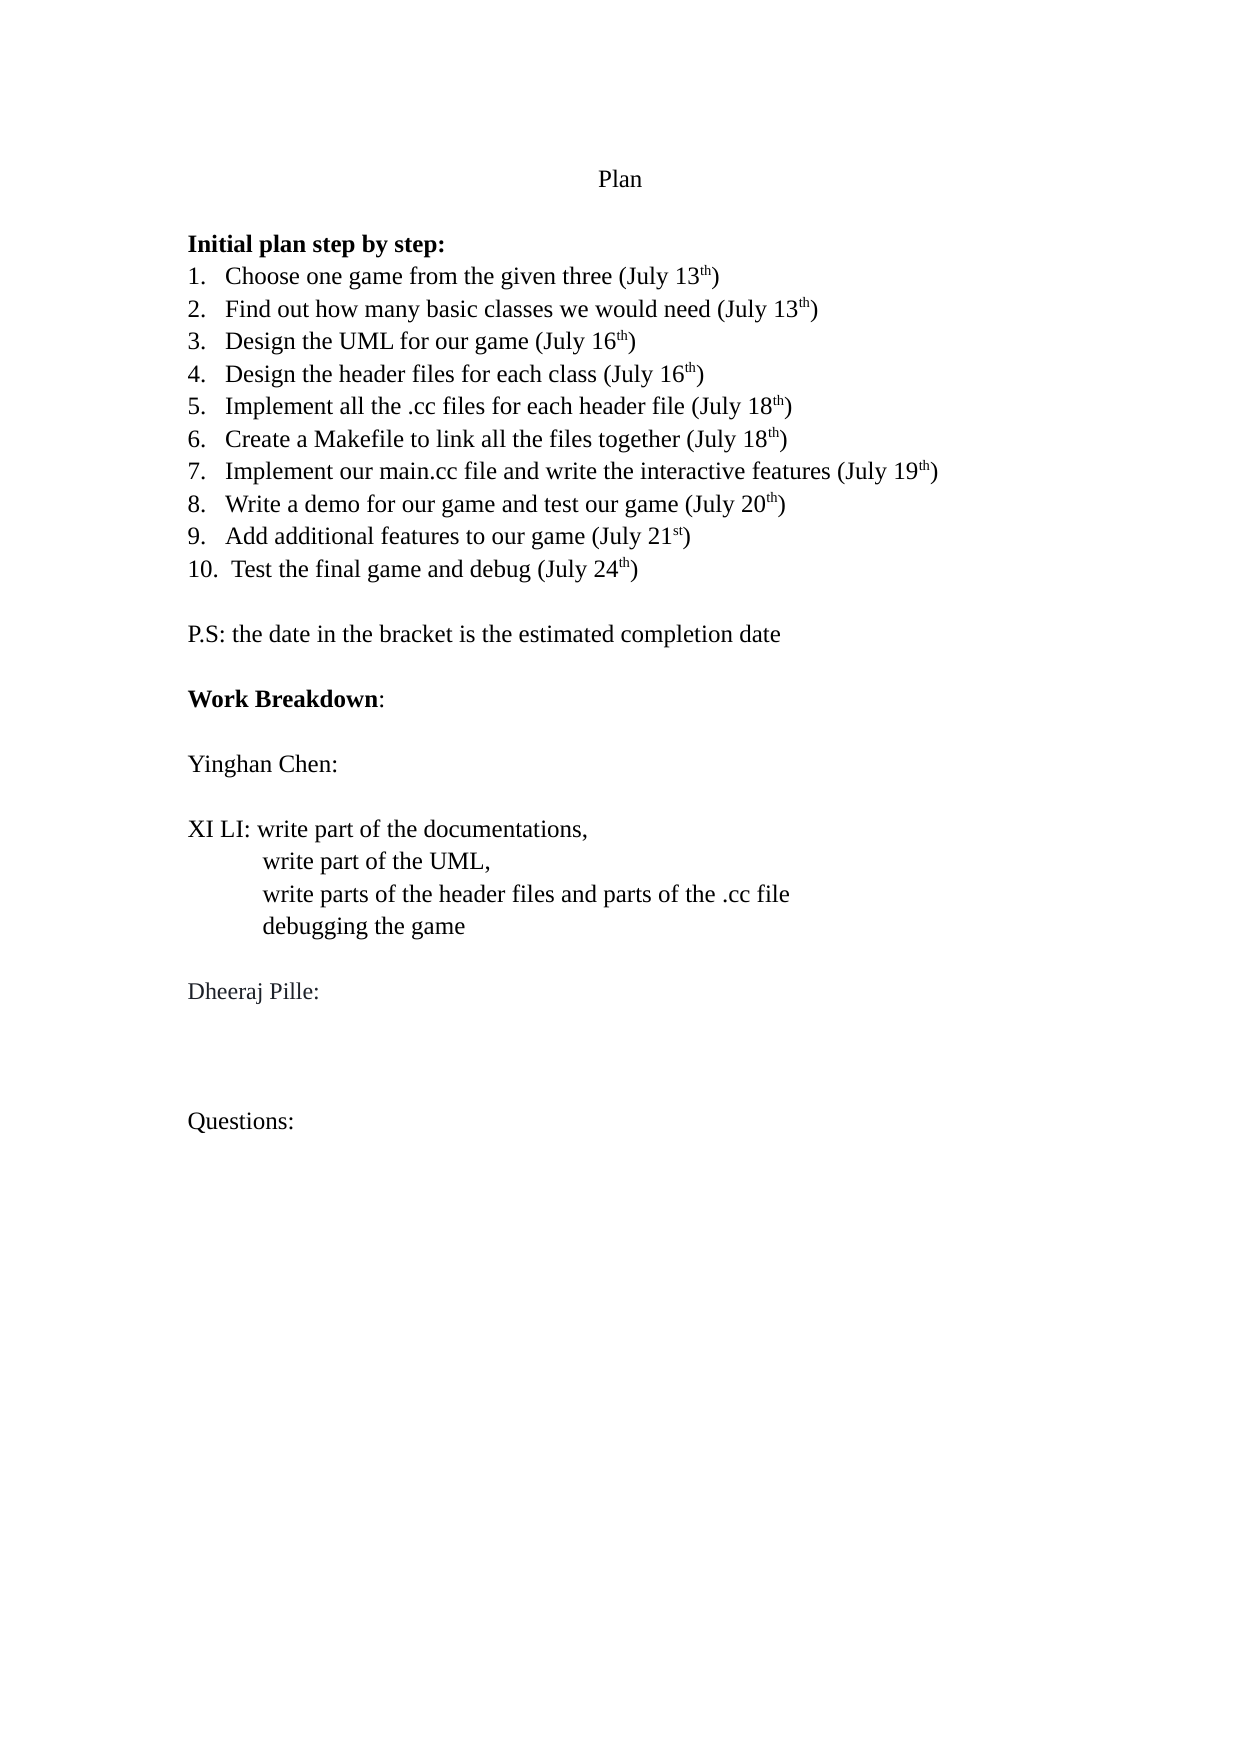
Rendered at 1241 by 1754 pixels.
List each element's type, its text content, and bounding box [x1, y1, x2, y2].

text XI LI: write part of the documentations, [187, 812, 1053, 844]
text write parts of the header files and parts of the .cc file [187, 877, 1053, 909]
list Implement our main.cc file and write the interactive features (July 19th) [187, 454, 1053, 487]
list Test the final game and debug (July 24th) [187, 552, 1053, 584]
text Dheeraj Pille: [187, 974, 1053, 1007]
text Questions: [187, 1104, 1053, 1137]
text Initial plan step by step: [187, 227, 1053, 259]
list Add additional features to our game (July 21st) [187, 519, 1053, 552]
list Design the header files for each class (July 16th) [187, 357, 1053, 389]
list Implement all the .cc files for each header file (July 18th) [187, 389, 1053, 422]
text P.S: the date in the bracket is the estimated completion date [187, 617, 1053, 649]
text write part of the UML, [187, 844, 1053, 877]
list Write a demo for our game and test our game (July 20th) [187, 487, 1053, 519]
text debugging the game [187, 909, 1053, 942]
text Plan [187, 162, 1053, 194]
list Choose one game from the given three (July 13th) [187, 259, 1053, 292]
text Work Breakdown: [187, 682, 1053, 714]
list Find out how many basic classes we would need (July 13th) [187, 292, 1053, 324]
list Design the UML for our game (July 16th) [187, 324, 1053, 357]
text Yinghan Chen: [187, 747, 1053, 779]
list Create a Makefile to link all the files together (July 18th) [187, 422, 1053, 454]
